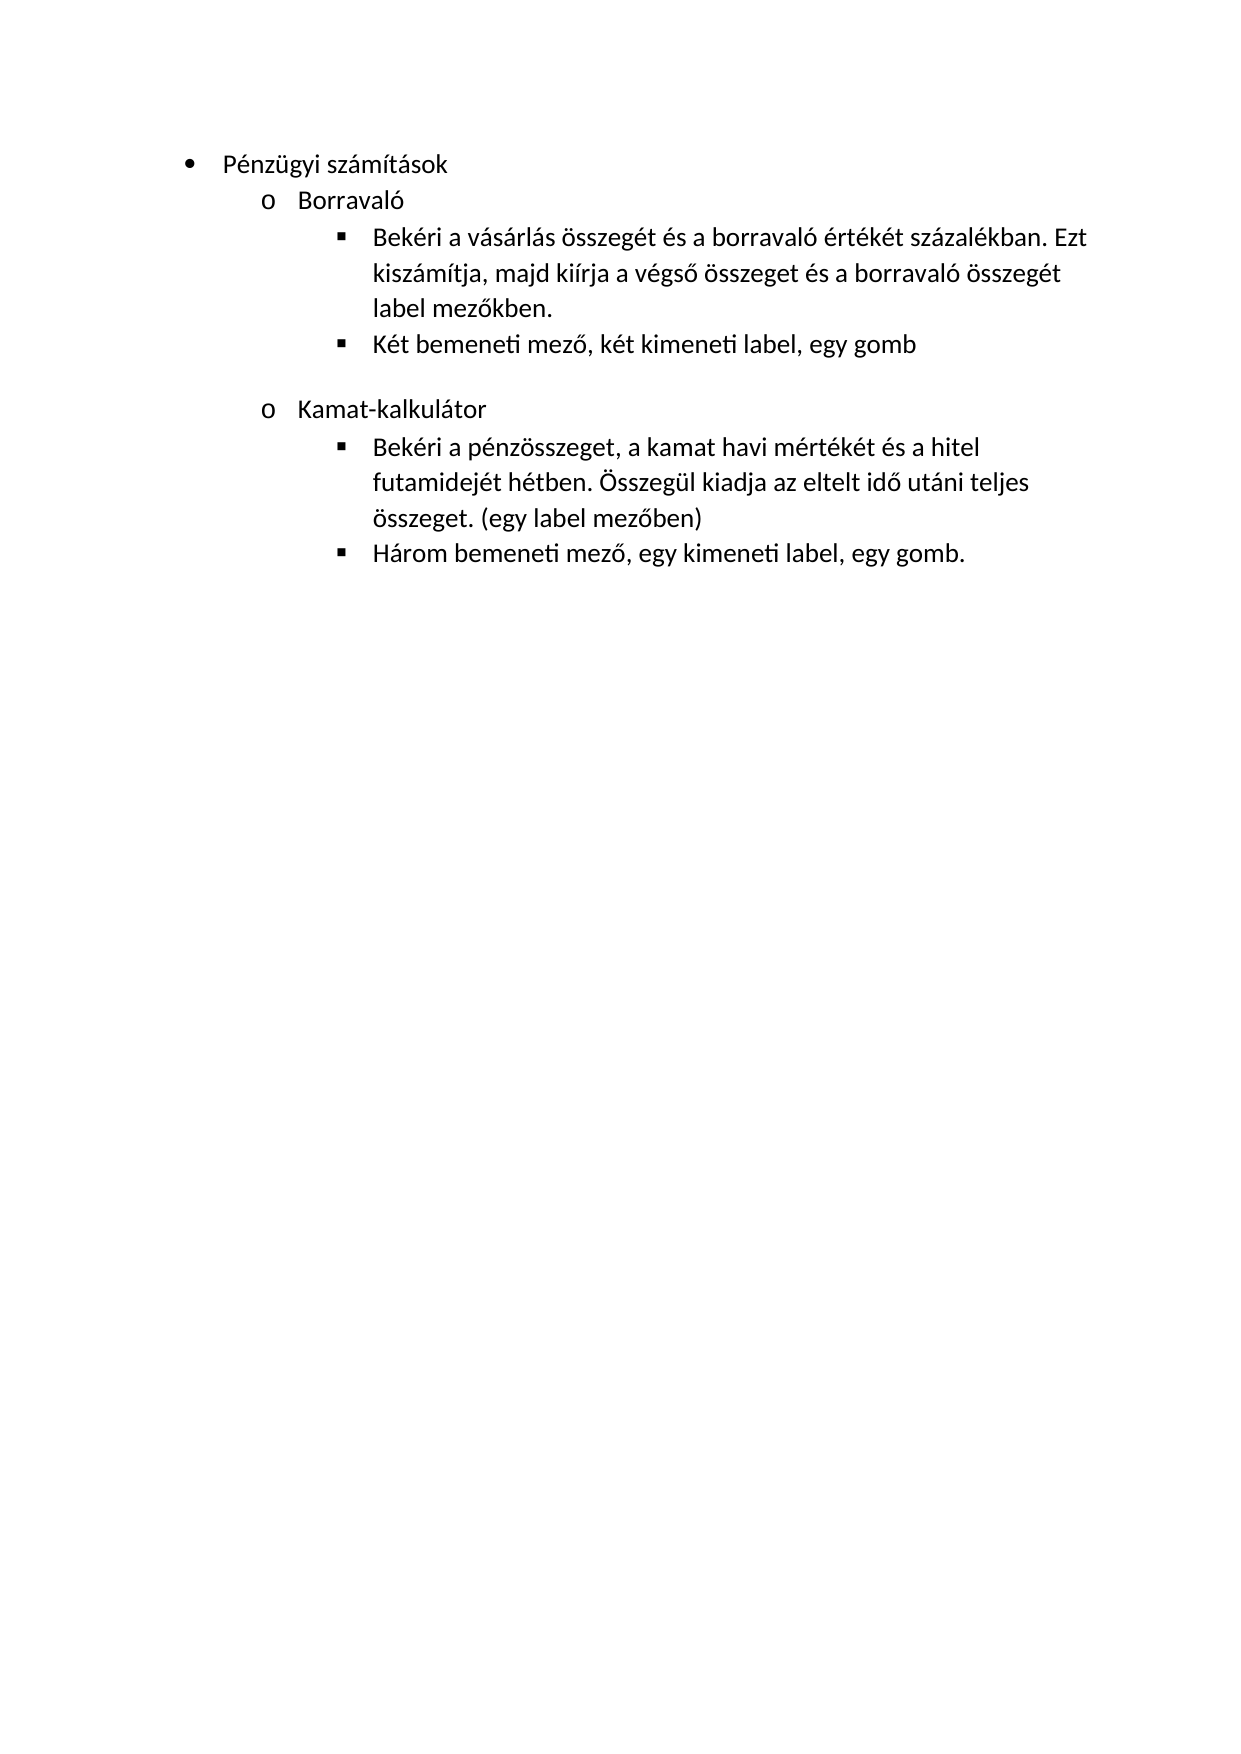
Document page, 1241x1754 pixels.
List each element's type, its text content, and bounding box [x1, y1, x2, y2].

list Borravaló [260, 183, 1093, 218]
list Három bemeneti mező, egy kimeneti label, egy gomb. [335, 537, 1093, 569]
list Két bemeneti mező, két kimeneti label, egy gomb [335, 327, 1093, 390]
list Bekéri a vásárlás összegét és a borravaló értékét százalékban. Ezt kiszámítja, majd kiírja a végső összeget és a borravaló összegét label mezőkben. [335, 220, 1093, 324]
list Bekéri a pénzösszeget, a kamat havi mértékét és a hitel futamidejét hétben. Összegül kiadja az eltelt idő utáni teljes összeget. (egy label mezőben) [335, 430, 1093, 534]
list Kamat-kalkulátor [260, 393, 1093, 427]
list Pénzügyi számítások [185, 148, 1093, 181]
